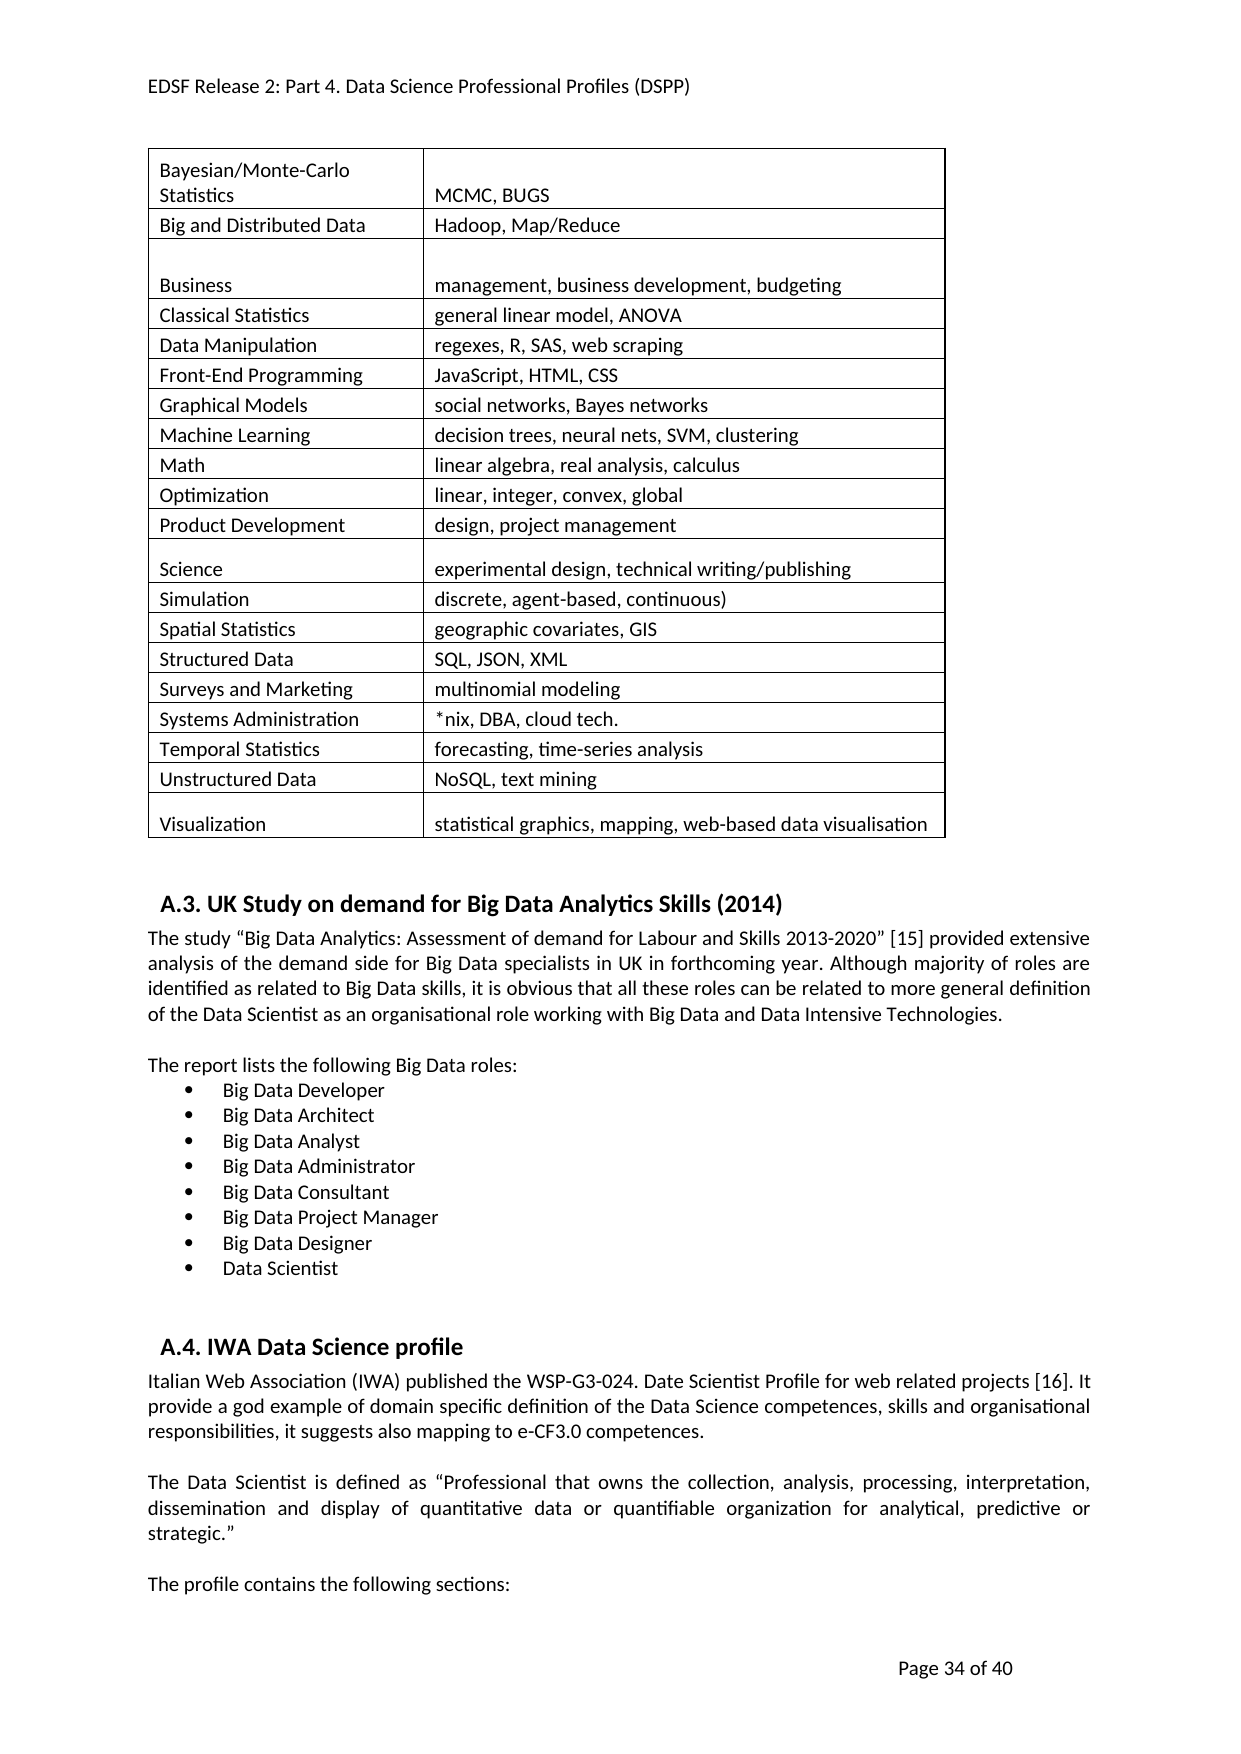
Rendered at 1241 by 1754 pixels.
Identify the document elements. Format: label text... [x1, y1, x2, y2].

table_cell geographic covariates, GIS [424, 613, 944, 642]
list Big Data Designer [185, 1230, 1093, 1255]
table_cell linear, integer, convex, global [424, 479, 944, 508]
table_cell JavaScript, HTML, CSS [424, 359, 944, 388]
table_cell discrete, agent-based, continuous) [424, 583, 944, 612]
subtitle A.3. UK Study on demand for Big Data Analytics Skills (2014) [160, 888, 1093, 918]
list Big Data Architect [185, 1103, 1093, 1128]
table_cell SQL, JSON, XML [424, 643, 944, 672]
table_cell Big and Distributed Data [149, 209, 423, 238]
table_cell statistical graphics, mapping, web-based data visualisation [424, 793, 944, 837]
table_cell decision trees, neural nets, SVM, clustering [424, 419, 944, 448]
table_cell MCMC, BUGS [424, 149, 944, 208]
table_cell NoSQL, text mining [424, 763, 944, 792]
table_cell general linear model, ANOVA [424, 299, 944, 328]
table_cell Structured Data [149, 643, 423, 672]
table_cell Graphical Models [149, 389, 423, 418]
table_cell Visualization [149, 793, 423, 837]
table_cell Front-End Programming [149, 359, 423, 388]
table_cell Optimization [149, 479, 423, 508]
table_cell Hadoop, Map/Reduce [424, 209, 944, 238]
table_cell Surveys and Marketing [149, 673, 423, 702]
table_cell Temporal Statistics [149, 733, 423, 762]
list Big Data Administrator [185, 1153, 1093, 1179]
text The profile contains the following sections: [148, 1571, 1093, 1597]
list Big Data Consultant [185, 1179, 1093, 1204]
table_cell multinomial modeling [424, 673, 944, 702]
table_cell experimental design, technical writing/publishing [424, 539, 944, 582]
table_cell Math [149, 449, 423, 478]
table_cell forecasting, time-series analysis [424, 733, 944, 762]
text The report lists the following Big Data roles: [148, 1052, 1093, 1077]
list Big Data Project Manager [185, 1204, 1093, 1230]
list Big Data Developer [185, 1077, 1093, 1103]
table_cell Bayesian/Monte-Carlo Statistics [149, 149, 423, 208]
table_cell Machine Learning [149, 419, 423, 448]
table_cell Product Development [149, 509, 423, 538]
table_cell Simulation [149, 583, 423, 612]
table_cell regexes, R, SAS, web scraping [424, 329, 944, 358]
list Data Scientist [185, 1255, 1093, 1281]
text Italian Web Association (IWA) published the WSP-G3-024. Date Scientist Profile for web related projects [16]. It provide a god example of domain specific definition of the Data Science competences, skills and organisational responsibilities, it suggests also mapping to e-CF3.0 competences. [148, 1368, 1093, 1444]
table_cell Data Manipulation [149, 329, 423, 358]
text The study “Big Data Analytics: Assessment of demand for Labour and Skills 2013-2020” [15] provided extensive analysis of the demand side for Big Data specialists in UK in forthcoming year. Although majority of roles are identified as related to Big Data skills, it is obvious that all these roles can be related to more general definition of the Data Scientist as an organisational role working with Big Data and Data Intensive Technologies. [148, 925, 1093, 1026]
list Big Data Analyst [185, 1128, 1093, 1153]
table_cell Classical Statistics [149, 299, 423, 328]
table_cell Business [149, 239, 423, 298]
table_cell *nix, DBA, cloud tech. [424, 703, 944, 732]
table_cell linear algebra, real analysis, calculus [424, 449, 944, 478]
table_cell Spatial Statistics [149, 613, 423, 642]
text The Data Scientist is defined as “Professional that owns the collection, analysis, processing, interpretation, dissemination and display of quantitative data or quantifiable organization for analytical, predictive or strategic.” [148, 1469, 1093, 1546]
table_cell Unstructured Data [149, 763, 423, 792]
subtitle A.4. IWA Data Science profile [160, 1331, 1093, 1362]
table_cell design, project management [424, 509, 944, 538]
table_cell social networks, Bayes networks [424, 389, 944, 418]
table_cell Science [149, 539, 423, 582]
table_cell management, business development, budgeting [424, 239, 944, 298]
table_cell Systems Administration [149, 703, 423, 732]
